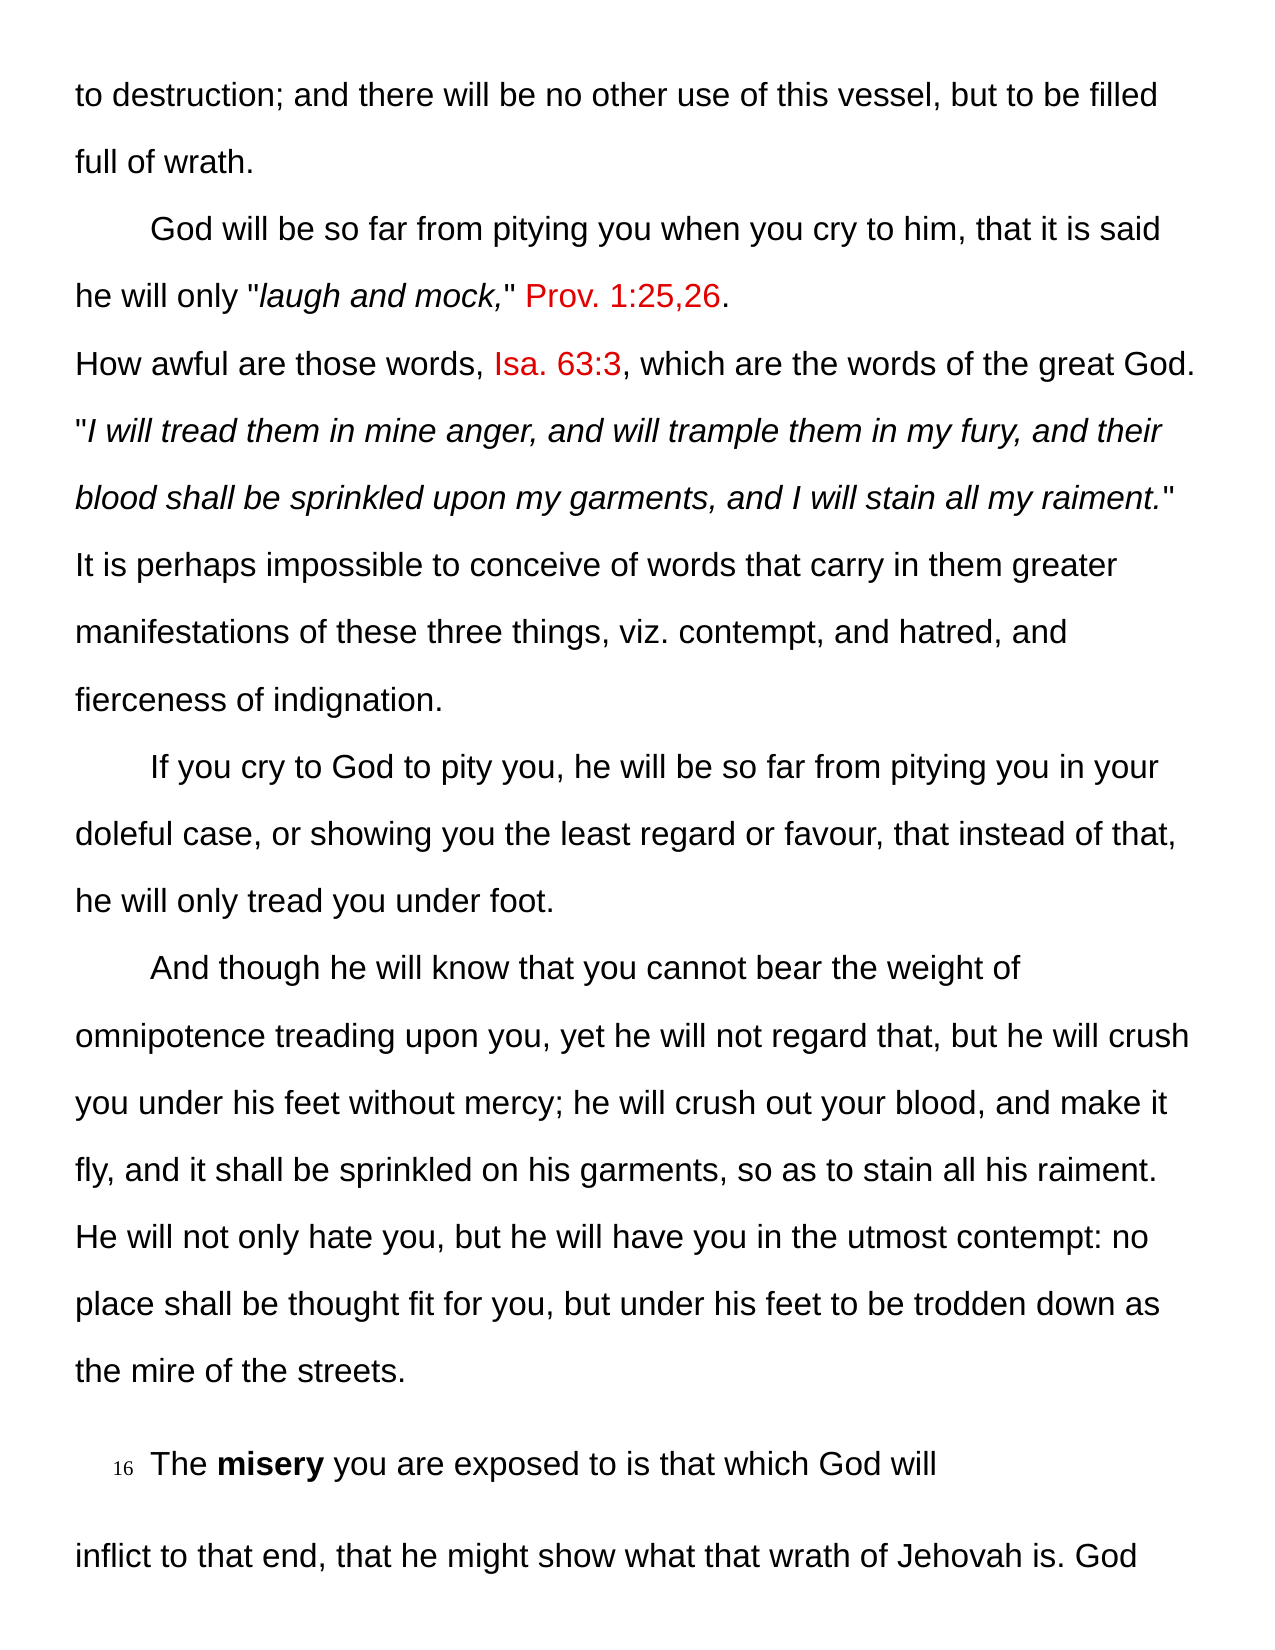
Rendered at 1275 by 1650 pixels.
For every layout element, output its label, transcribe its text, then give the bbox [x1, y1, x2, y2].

list The misery you are exposed to is that which God will [112, 1444, 1200, 1482]
text God will be so far from pitying you when you cry to him, that it is said he will only "laugh and mock," Prov. 1:25,26. [75, 209, 1200, 315]
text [75, 75, 1200, 181]
text And though he will know that you cannot bear the weight of omnipotence treading upon you, yet he will not regard that, but he will crush you under his feet without mercy; he will crush out your blood, and make it fly, and it shall be sprinkled on his garments, so as to stain all his raiment. He will not only hate you, but he will have you in the utmost contempt: no place shall be thought fit for you, but under his feet to be trodden down as the mire of the streets. [75, 948, 1200, 1390]
text If you cry to God to pity you, he will be so far from pitying you in your doleful case, or showing you the least regard or favour, that instead of that, he will only tread you under foot. [75, 747, 1200, 920]
text How awful are those words, Isa. 63:3, which are the words of the great God. "I will tread them in mine anger, and will trample them in my fury, and their blood shall be sprinkled upon my garments, and I will stain all my raiment." It is perhaps impossible to conceive of words that carry in them greater manifestations of these three things, viz. contempt, and hatred, and fierceness of indignation. [75, 344, 1200, 718]
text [75, 1536, 1200, 1574]
